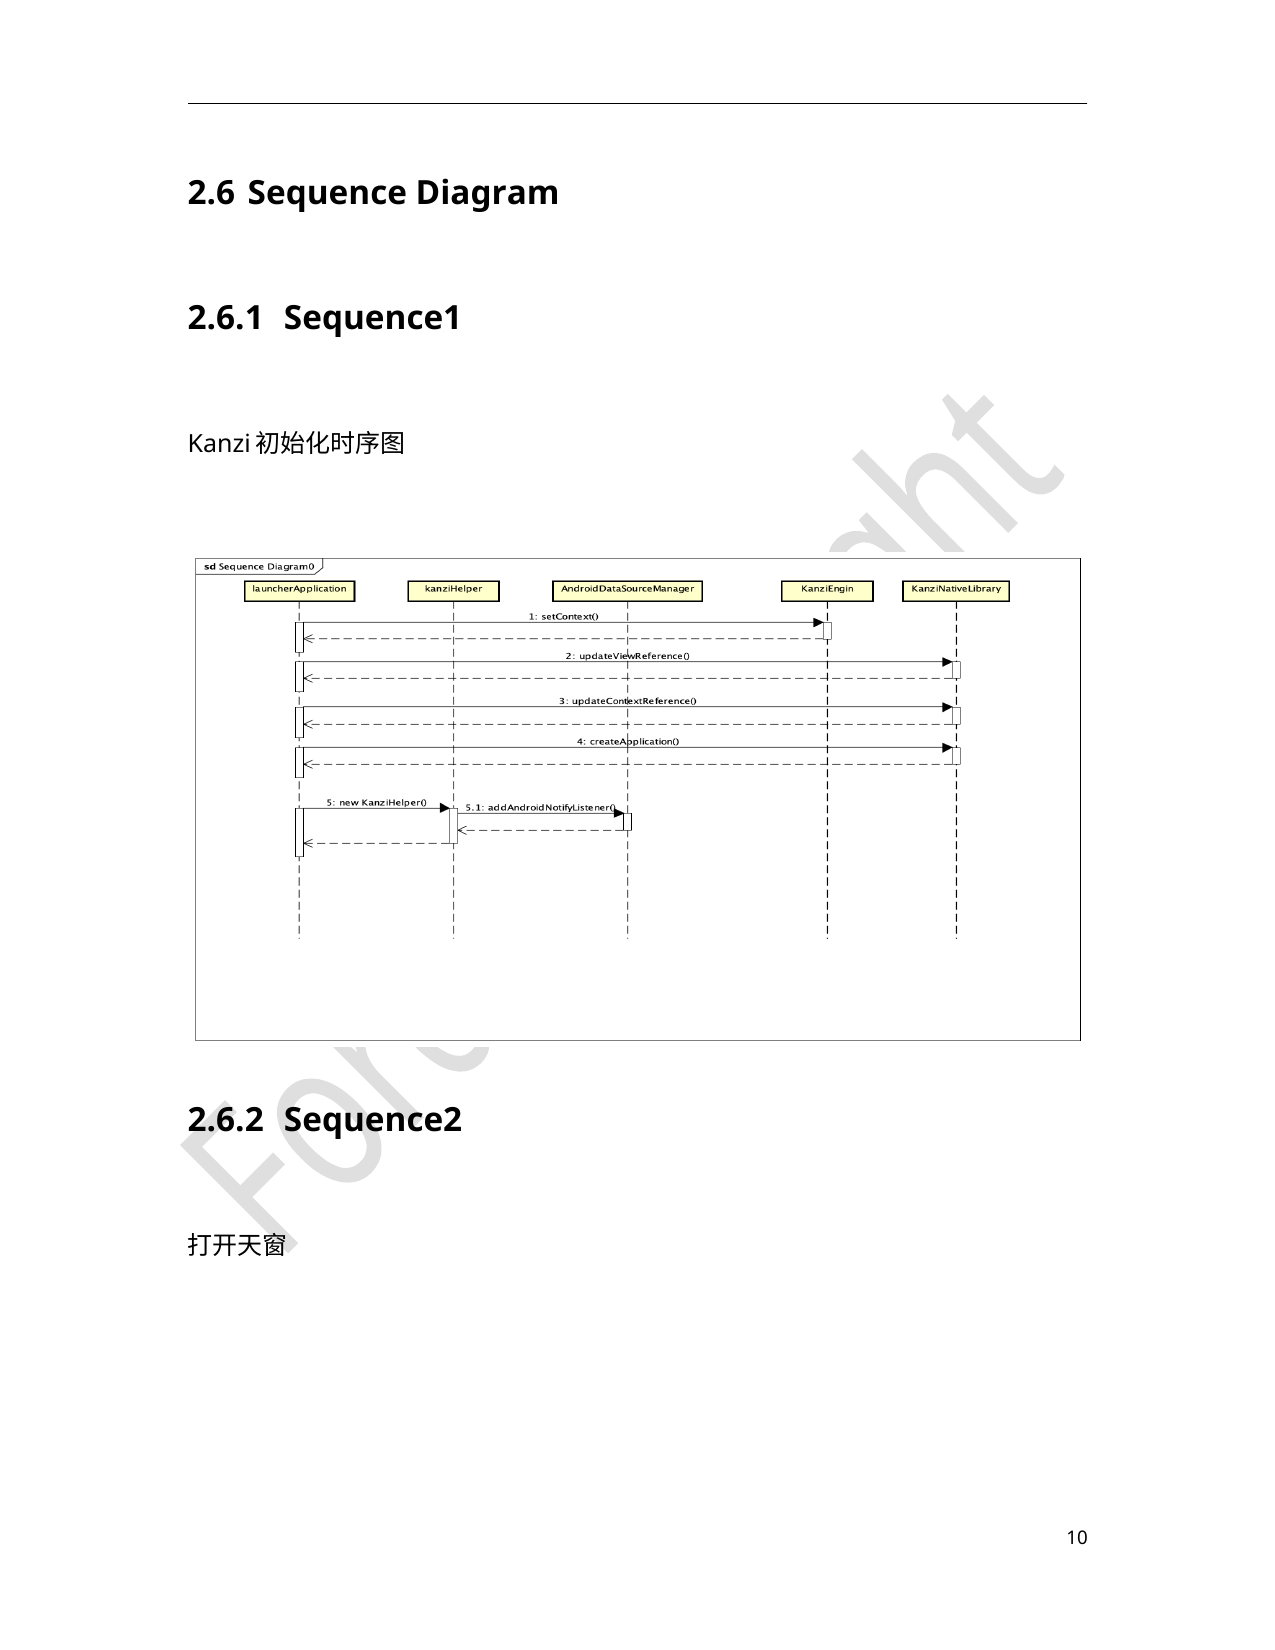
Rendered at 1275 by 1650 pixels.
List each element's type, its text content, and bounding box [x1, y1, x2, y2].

subtitle Sequence Diagram [187, 159, 1087, 224]
subtitle Sequence1 [187, 284, 1087, 349]
text 打开天窗 [187, 1211, 1087, 1276]
text Kanzi初始化时序图 [187, 409, 1087, 474]
picture [187, 552, 1088, 1047]
subtitle Sequence2 [187, 1086, 1087, 1151]
